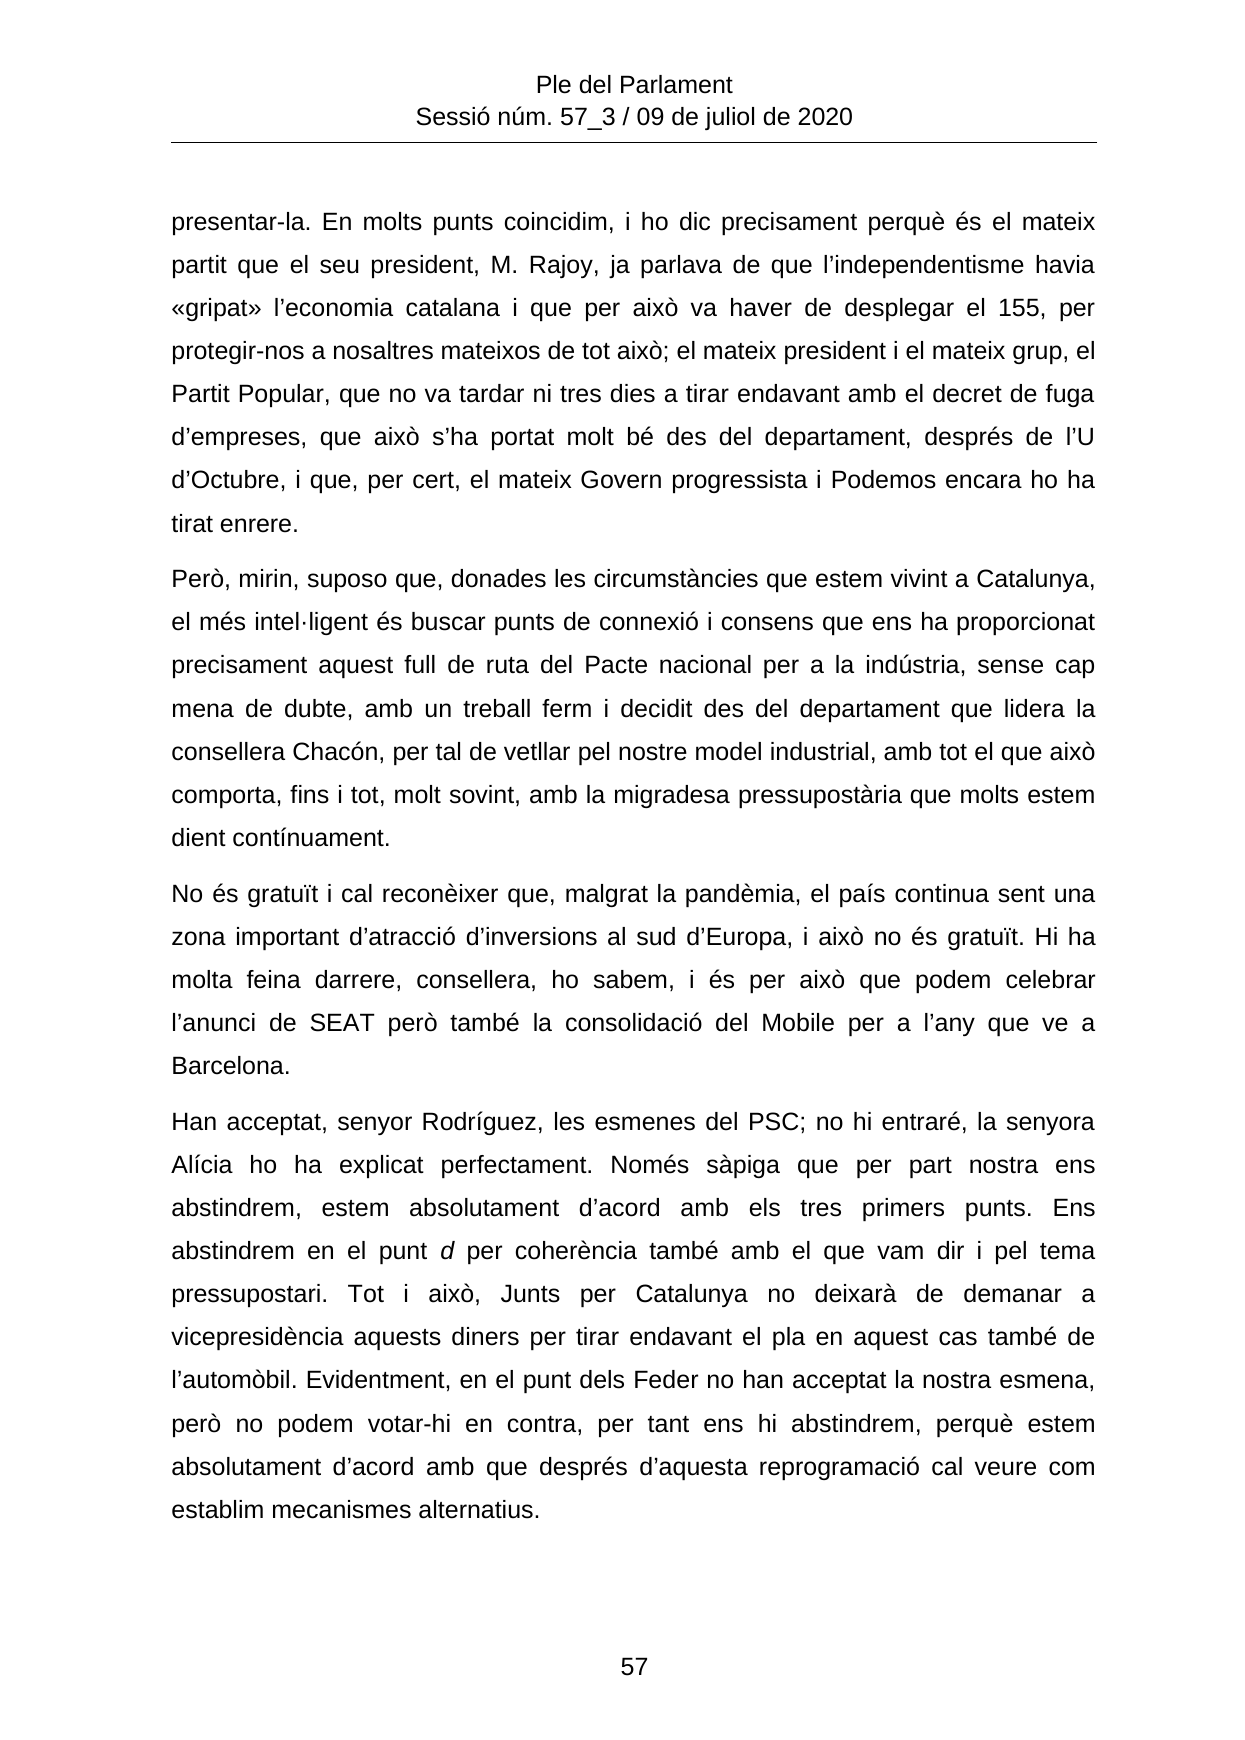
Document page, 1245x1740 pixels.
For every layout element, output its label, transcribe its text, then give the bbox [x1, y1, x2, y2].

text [171, 207, 1097, 537]
text No és gratuït i cal reconèixer que, malgrat la pandèmia, el país continua sent una zona important d’atracció d’inversions al sud d’Europa, i això no és gratuït. Hi ha molta feina darrere, consellera, ho sabem, i és per això que podem celebrar l’anunci de SEAT però també la consolidació del Mobile per a l’any que ve a Barcelona. [171, 879, 1097, 1080]
text Però, mirin, suposo que, donades les circumstàncies que estem vivint a Catalunya, el més intel·ligent és buscar punts de connexió i consens que ens ha proporcionat precisament aquest full de ruta del Pacte nacional per a la indústria, sense cap mena de dubte, amb un treball ferm i decidit des del departament que lidera la consellera Chacón, per tal de vetllar pel nostre model industrial, amb tot el que això comporta, fins i tot, molt sovint, amb la migradesa pressupostària que molts estem dient contínuament. [171, 564, 1097, 852]
text Han acceptat, senyor Rodríguez, les esmenes del PSC; no hi entraré, la senyora Alícia ho ha explicat perfectament. Només sàpiga que per part nostra ens abstindrem, estem absolutament d’acord amb els tres primers punts. Ens abstindrem en el punt d per coherència també amb el que vam dir i pel tema pressupostari. Tot i això, Junts per Catalunya no deixarà de demanar a vicepresidència aquests diners per tirar endavant el pla en aquest cas també de l’automòbil. Evidentment, en el punt dels Feder no han acceptat la nostra esmena, però no podem votar-hi en contra, per tant ens hi abstindrem, perquè estem absolutament d’acord amb que després d’aquesta reprogramació cal veure com establim mecanismes alternatius. [171, 1107, 1097, 1524]
